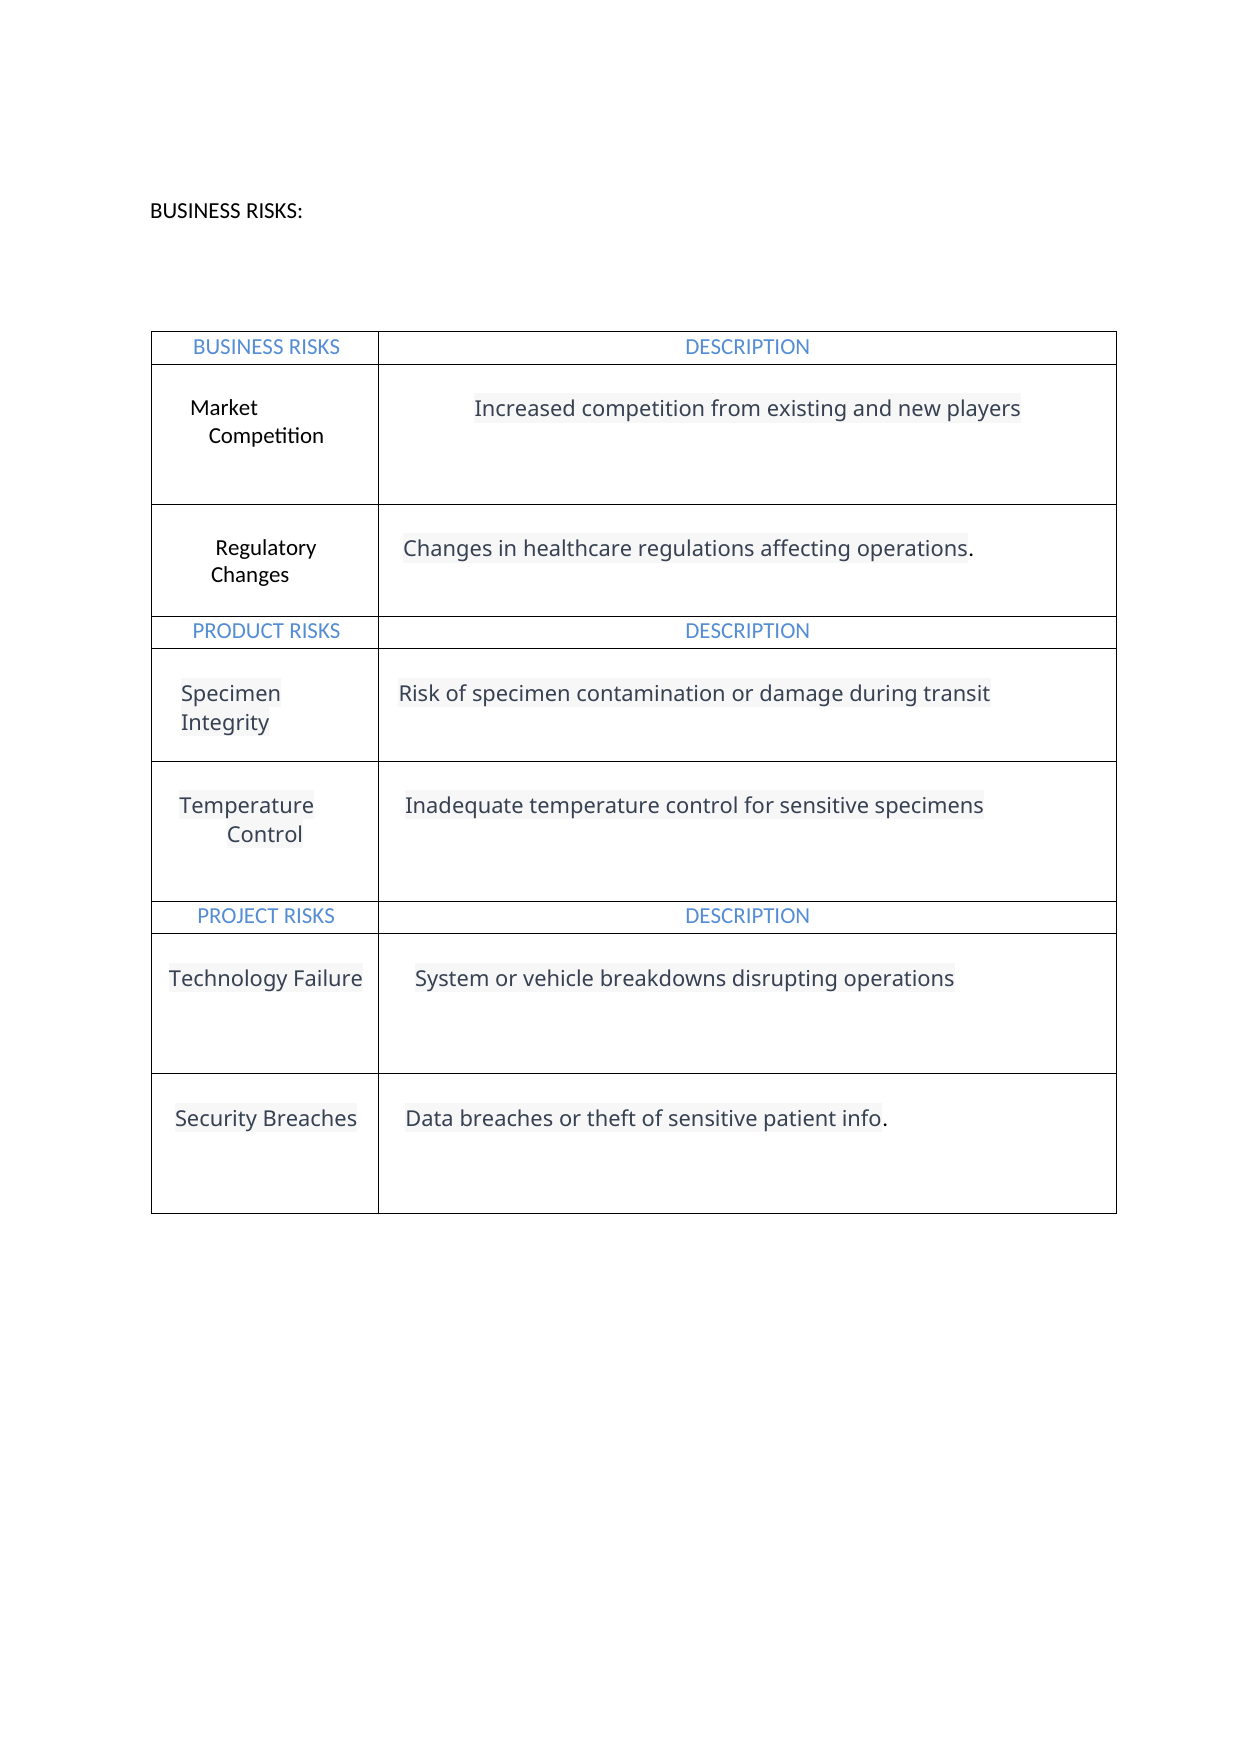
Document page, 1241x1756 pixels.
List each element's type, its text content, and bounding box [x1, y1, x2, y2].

table_cell Specimen Integrity [152, 649, 378, 761]
table_cell DESCRIPTION [379, 902, 1116, 933]
text BUSINESS RISKS: [150, 196, 1217, 224]
table_cell System or vehicle breakdowns disrupting operations [379, 934, 1116, 1073]
table_header DESCRIPTION [379, 332, 1116, 364]
table_cell Inadequate temperature control for sensitive specimens [379, 762, 1116, 901]
table_header BUSINESS RISKS [152, 332, 378, 364]
table_cell DESCRIPTION [379, 617, 1116, 648]
table_cell Temperature Control [152, 762, 378, 901]
table_cell Changes in healthcare regulations affecting operations. [379, 505, 1116, 616]
table_cell Market Competition [152, 365, 378, 503]
table_cell PROJECT RISKS [152, 902, 378, 933]
table_cell Risk of specimen contamination or damage during transit [379, 649, 1116, 761]
table_cell Technology Failure [152, 934, 378, 1073]
table_cell Regulatory Changes [152, 505, 378, 616]
table_cell Increased competition from existing and new players [379, 365, 1116, 503]
table_cell PRODUCT RISKS [152, 617, 378, 648]
table_cell Data breaches or theft of sensitive patient info. [379, 1074, 1116, 1213]
table_cell Security Breaches [152, 1074, 378, 1213]
